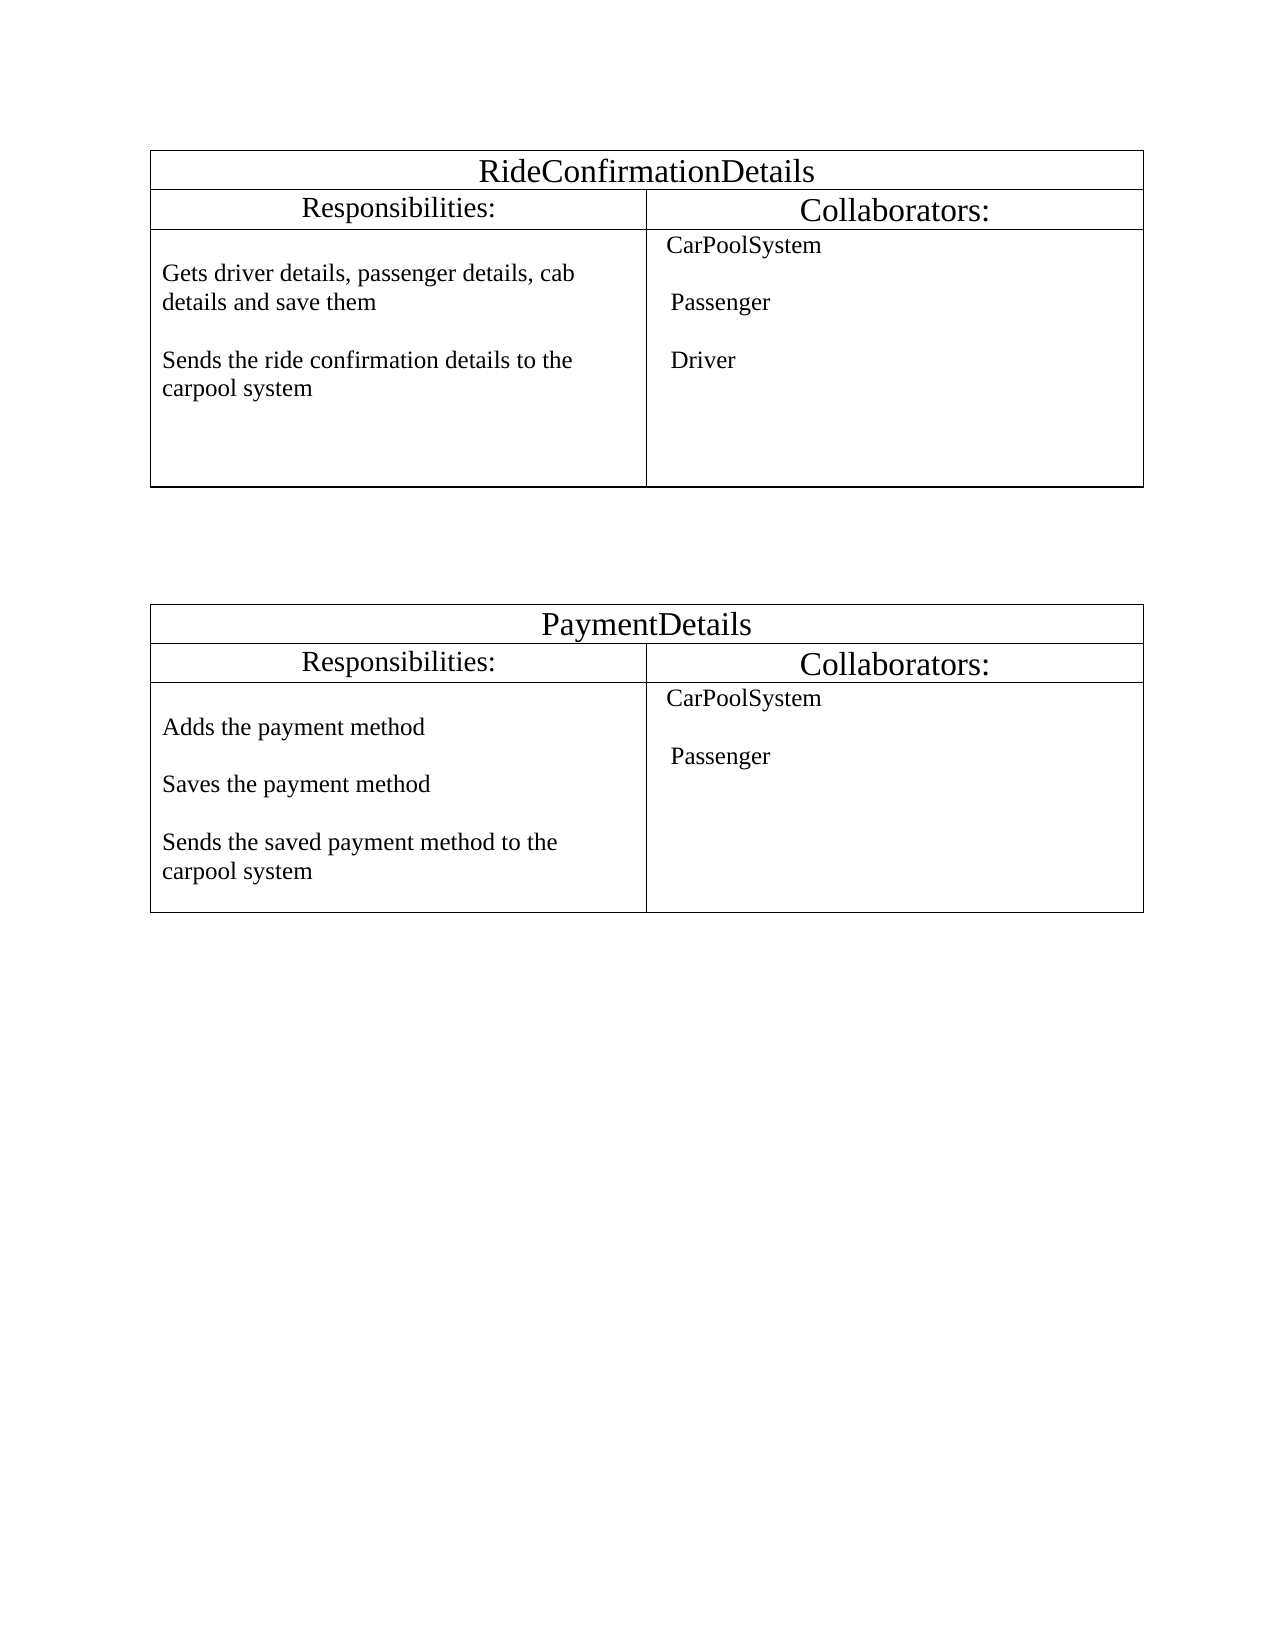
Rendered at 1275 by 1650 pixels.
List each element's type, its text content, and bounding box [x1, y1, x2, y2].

table_cell Collaborators: [647, 644, 1143, 682]
table_cell CarPoolSystem Passenger [647, 683, 1143, 912]
table_cell Responsibilities: [151, 644, 646, 682]
table_cell Responsibilities: [151, 190, 646, 229]
table_cell CarPoolSystem Passenger Driver [647, 230, 1143, 486]
table_cell Adds the payment method Saves the payment method Sends the saved payment method to the carpool system [151, 683, 646, 912]
table_header PaymentDetails [151, 605, 1143, 643]
table_header RideConfirmationDetails [151, 151, 1143, 189]
table_cell Gets driver details, passenger details, cab details and save them Sends the ride confirmation details to the carpool system [151, 230, 646, 486]
table_cell Collaborators: [647, 190, 1143, 229]
